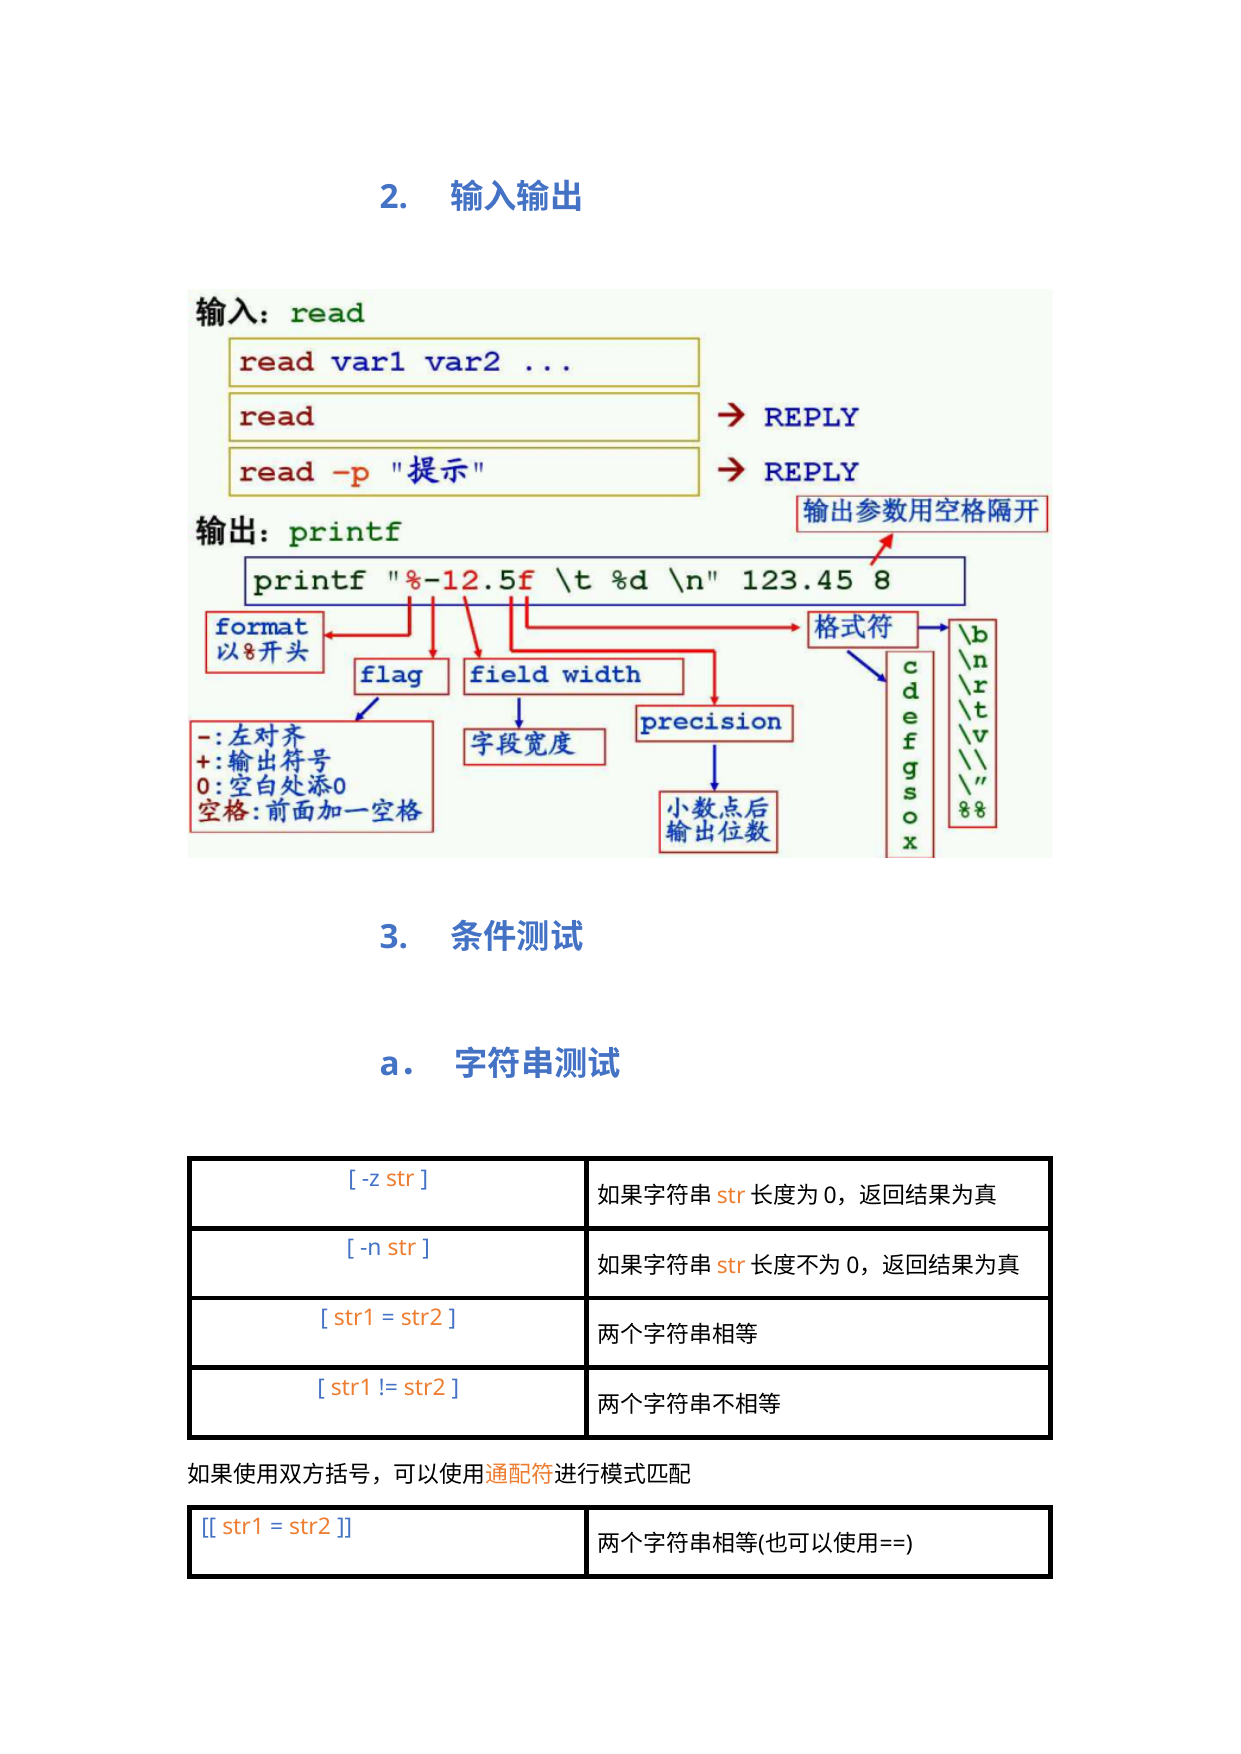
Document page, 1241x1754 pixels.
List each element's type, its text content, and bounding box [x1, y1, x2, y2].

table_cell 两个字符串不相等 [589, 1370, 1048, 1435]
picture [187, 289, 1053, 858]
text 如果使用双方括号，可以使用通配符进行模式匹配 [187, 1440, 1053, 1505]
table_header 两个字符串相等(也可以使用==) [589, 1510, 1048, 1574]
subtitle 条件测试 [379, 901, 1053, 966]
table_header [[ str1 = str2 ]] [192, 1510, 584, 1574]
table_header 如果字符串str长度为0，返回结果为真 [589, 1161, 1048, 1226]
table_cell 如果字符串str长度不为0，返回结果为真 [589, 1231, 1048, 1296]
table_header [ -z str ] [192, 1161, 584, 1226]
table_cell [ str1 = str2 ] [192, 1300, 584, 1365]
subtitle 字符串测试 [379, 1029, 1053, 1094]
table_cell 两个字符串相等 [589, 1300, 1048, 1365]
subtitle 输入输出 [379, 162, 1053, 227]
table_cell [ -n str ] [192, 1231, 584, 1296]
table_cell [ str1 != str2 ] [192, 1370, 584, 1435]
